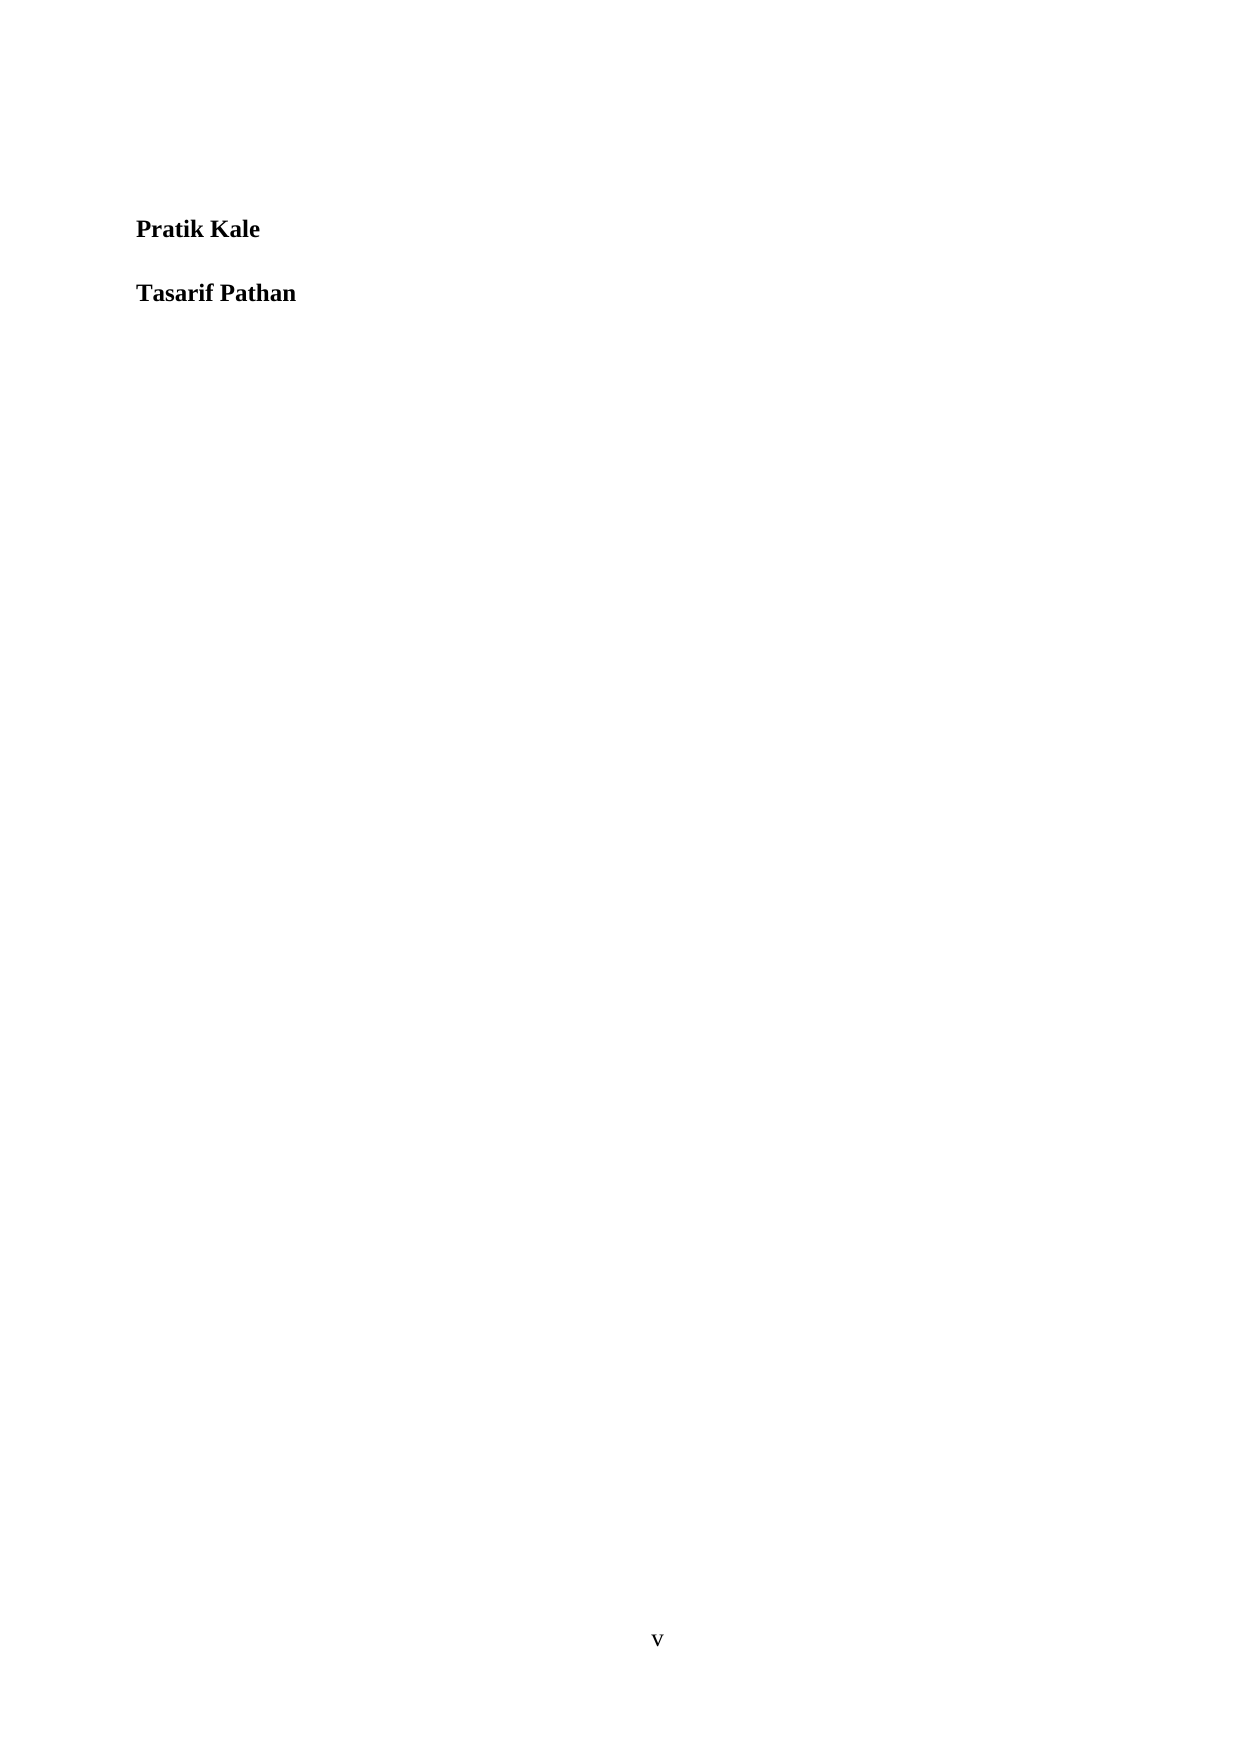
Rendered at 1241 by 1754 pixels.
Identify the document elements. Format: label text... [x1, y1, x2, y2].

text Pratik Kale [136, 214, 1090, 243]
text Tasarif Pathan [136, 278, 1090, 307]
